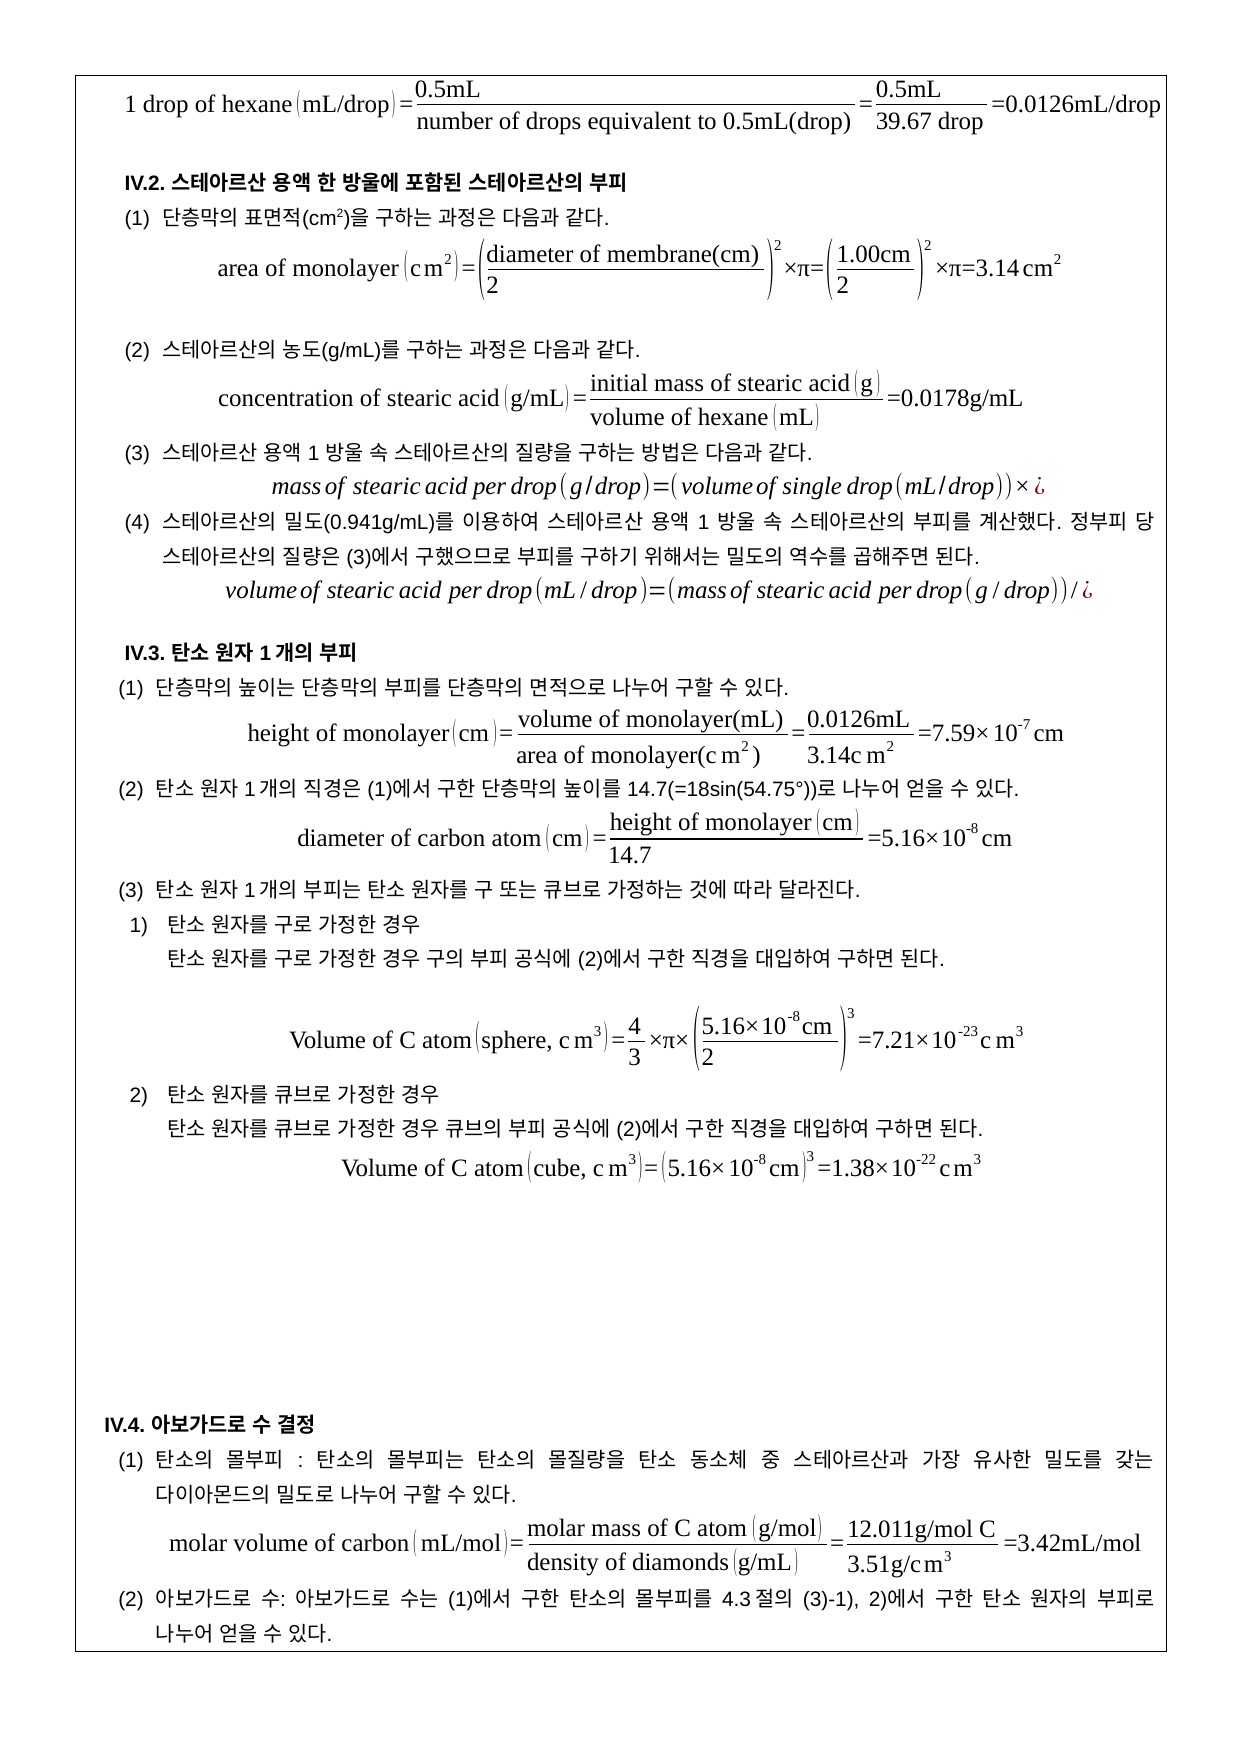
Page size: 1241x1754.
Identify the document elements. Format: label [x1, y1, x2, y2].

table_cell [76, 76, 1166, 1651]
